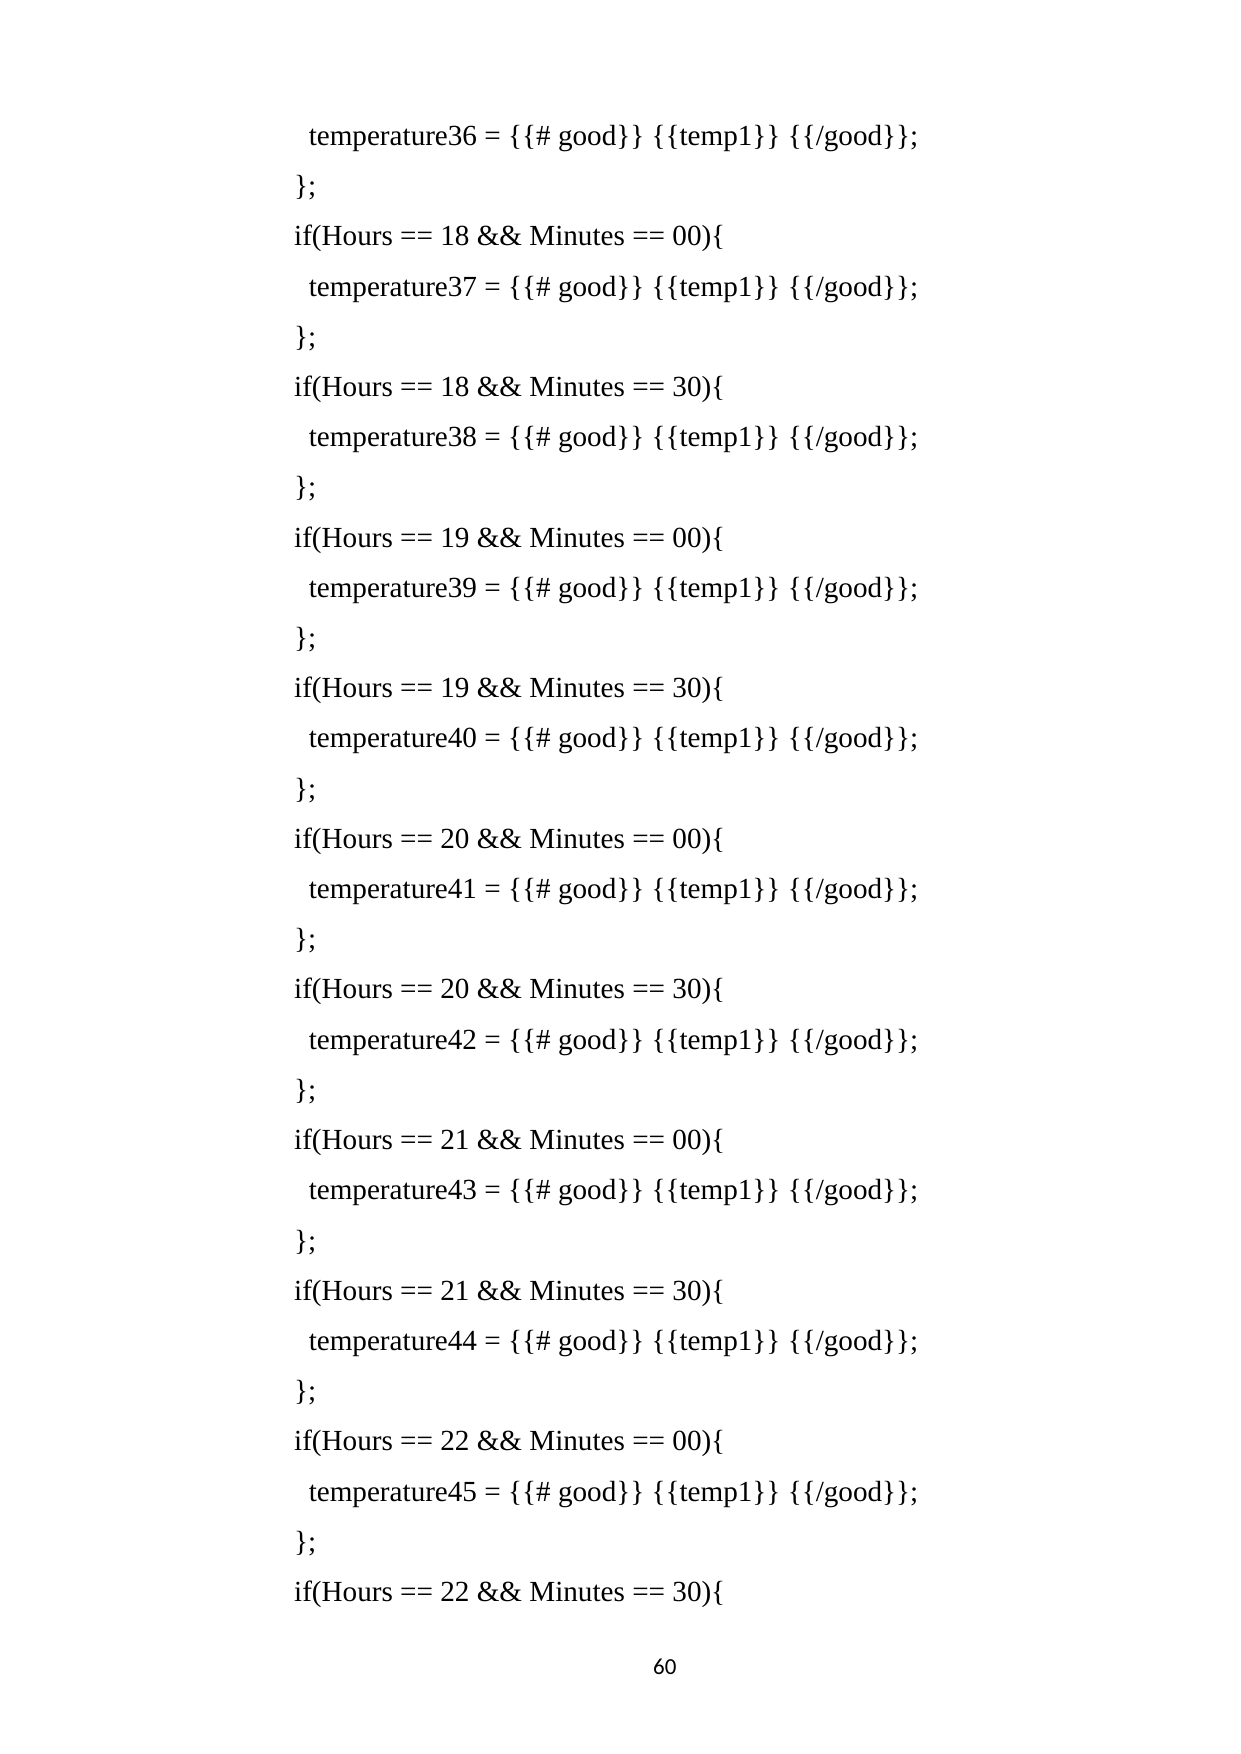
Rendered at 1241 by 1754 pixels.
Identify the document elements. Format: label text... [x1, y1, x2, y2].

text if(Hours == 18 && Minutes == 30){ [177, 369, 1152, 403]
text if(Hours == 22 && Minutes == 00){ [177, 1423, 1152, 1457]
text if(Hours == 21 && Minutes == 00){ [177, 1122, 1152, 1156]
text }; [177, 469, 1152, 503]
text }; [177, 771, 1152, 804]
text if(Hours == 21 && Minutes == 30){ [177, 1273, 1152, 1306]
text if(Hours == 20 && Minutes == 00){ [177, 821, 1152, 854]
text temperature38 = {{# good}} {{temp1}} {{/good}}; [177, 419, 1152, 453]
text temperature36 = {{# good}} {{temp1}} {{/good}}; [177, 118, 1152, 152]
text temperature45 = {{# good}} {{temp1}} {{/good}}; [177, 1474, 1152, 1507]
text temperature43 = {{# good}} {{temp1}} {{/good}}; [177, 1172, 1152, 1206]
text }; [177, 168, 1152, 202]
text temperature39 = {{# good}} {{temp1}} {{/good}}; [177, 570, 1152, 603]
text }; [177, 1524, 1152, 1557]
text }; [177, 1072, 1152, 1106]
text temperature41 = {{# good}} {{temp1}} {{/good}}; [177, 871, 1152, 905]
text if(Hours == 19 && Minutes == 00){ [177, 520, 1152, 553]
text }; [177, 319, 1152, 352]
text temperature44 = {{# good}} {{temp1}} {{/good}}; [177, 1323, 1152, 1357]
text if(Hours == 22 && Minutes == 30){ [177, 1574, 1152, 1608]
text }; [177, 620, 1152, 654]
text if(Hours == 18 && Minutes == 00){ [177, 218, 1152, 252]
text }; [177, 1223, 1152, 1256]
text temperature40 = {{# good}} {{temp1}} {{/good}}; [177, 721, 1152, 754]
text temperature37 = {{# good}} {{temp1}} {{/good}}; [177, 269, 1152, 302]
text }; [177, 921, 1152, 955]
text if(Hours == 20 && Minutes == 30){ [177, 972, 1152, 1005]
text temperature42 = {{# good}} {{temp1}} {{/good}}; [177, 1022, 1152, 1055]
text if(Hours == 19 && Minutes == 30){ [177, 670, 1152, 704]
text }; [177, 1373, 1152, 1407]
